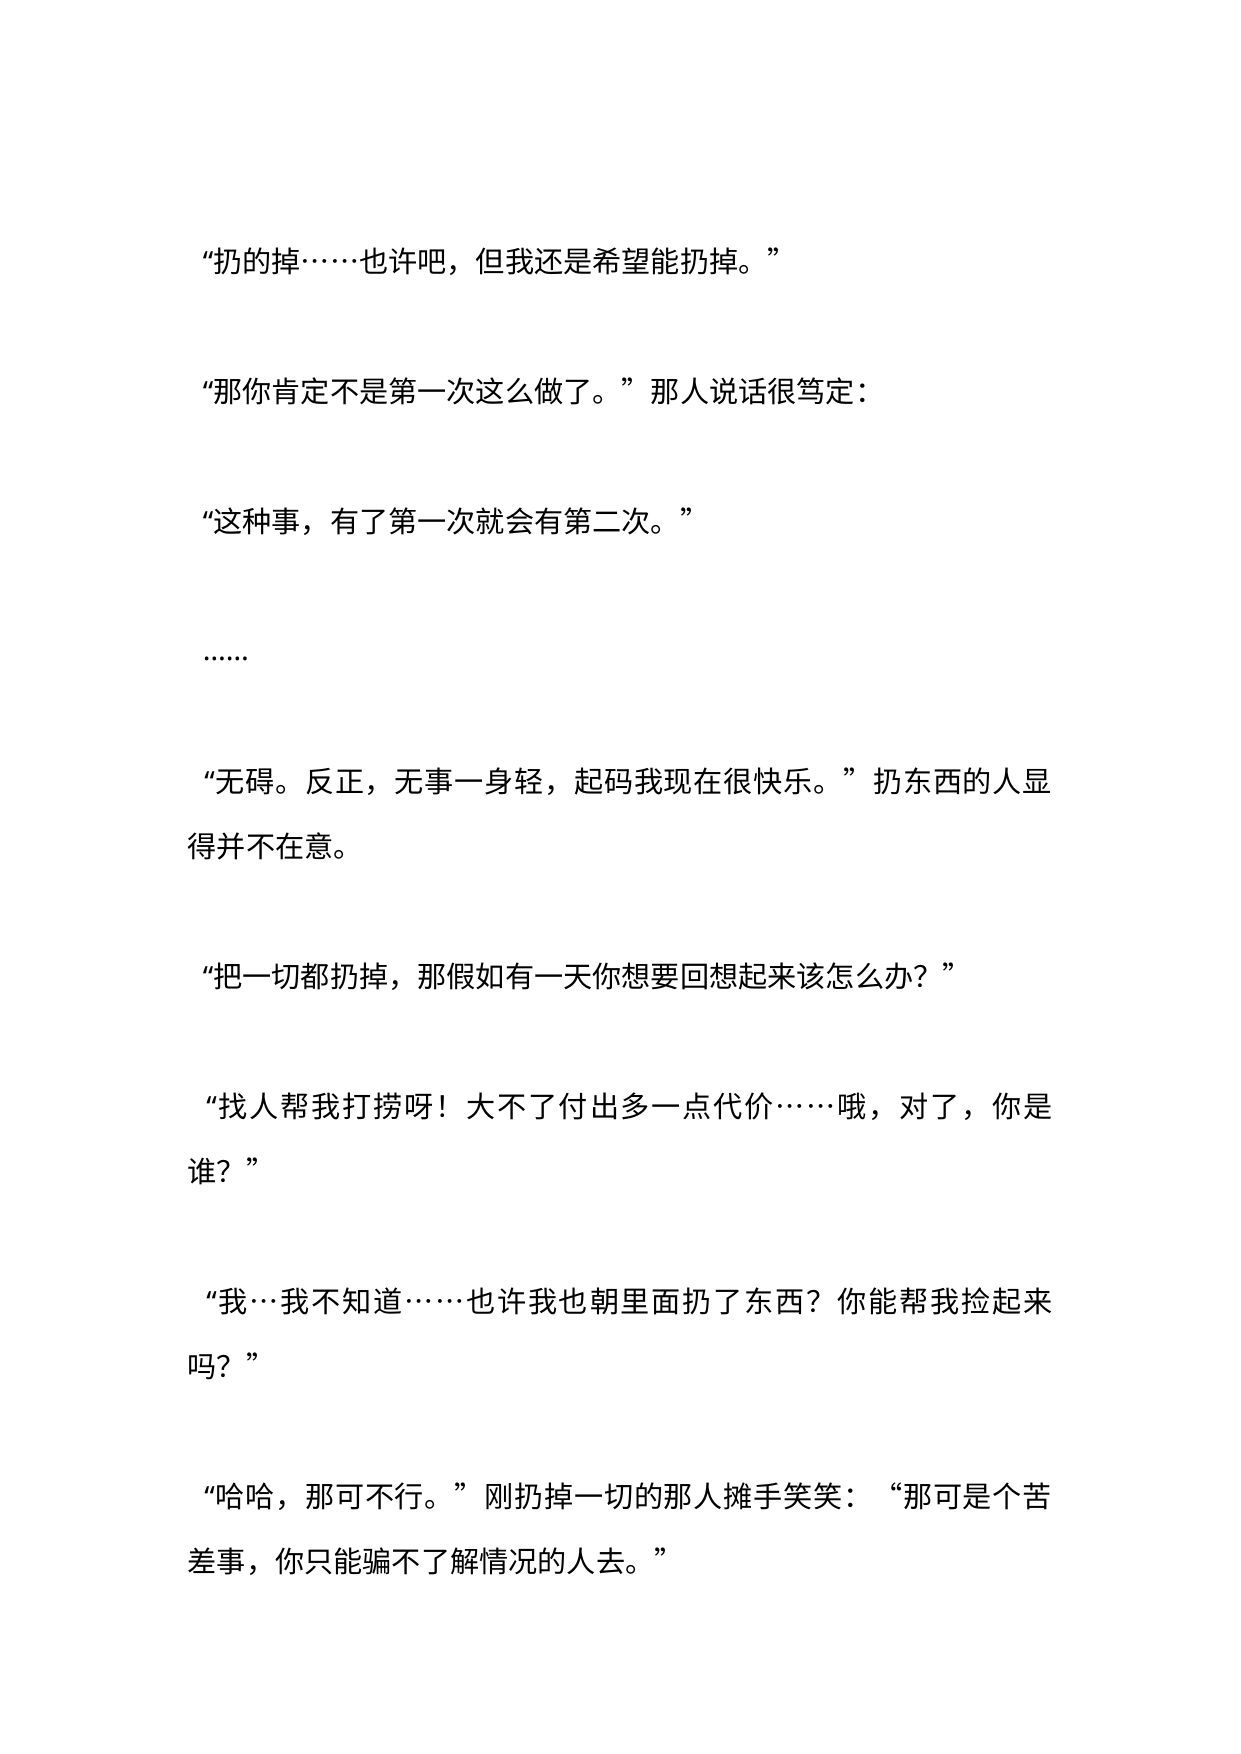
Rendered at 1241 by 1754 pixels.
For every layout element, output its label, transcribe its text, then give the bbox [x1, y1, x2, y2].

text “找人帮我打捞呀！大不了付出多一点代价……哦，对了，你是谁？” [187, 1072, 1053, 1202]
text …… [187, 617, 1053, 682]
text “无碍。反正，无事一身轻，起码我现在很快乐。”扔东西的人显得并不在意。 [187, 747, 1053, 877]
text “这种事，有了第一次就会有第二次。” [187, 487, 1053, 552]
text “哈哈，那可不行。”刚扔掉一切的那人摊手笑笑：“那可是个苦差事，你只能骗不了解情况的人去。” [187, 1462, 1053, 1592]
text “那你肯定不是第一次这么做了。”那人说话很笃定： [187, 357, 1053, 422]
text “扔的掉……也许吧，但我还是希望能扔掉。” [187, 227, 1053, 292]
text “把一切都扔掉，那假如有一天你想要回想起来该怎么办？” [187, 942, 1053, 1007]
text “我…我不知道……也许我也朝里面扔了东西？你能帮我捡起来吗？” [187, 1267, 1053, 1397]
